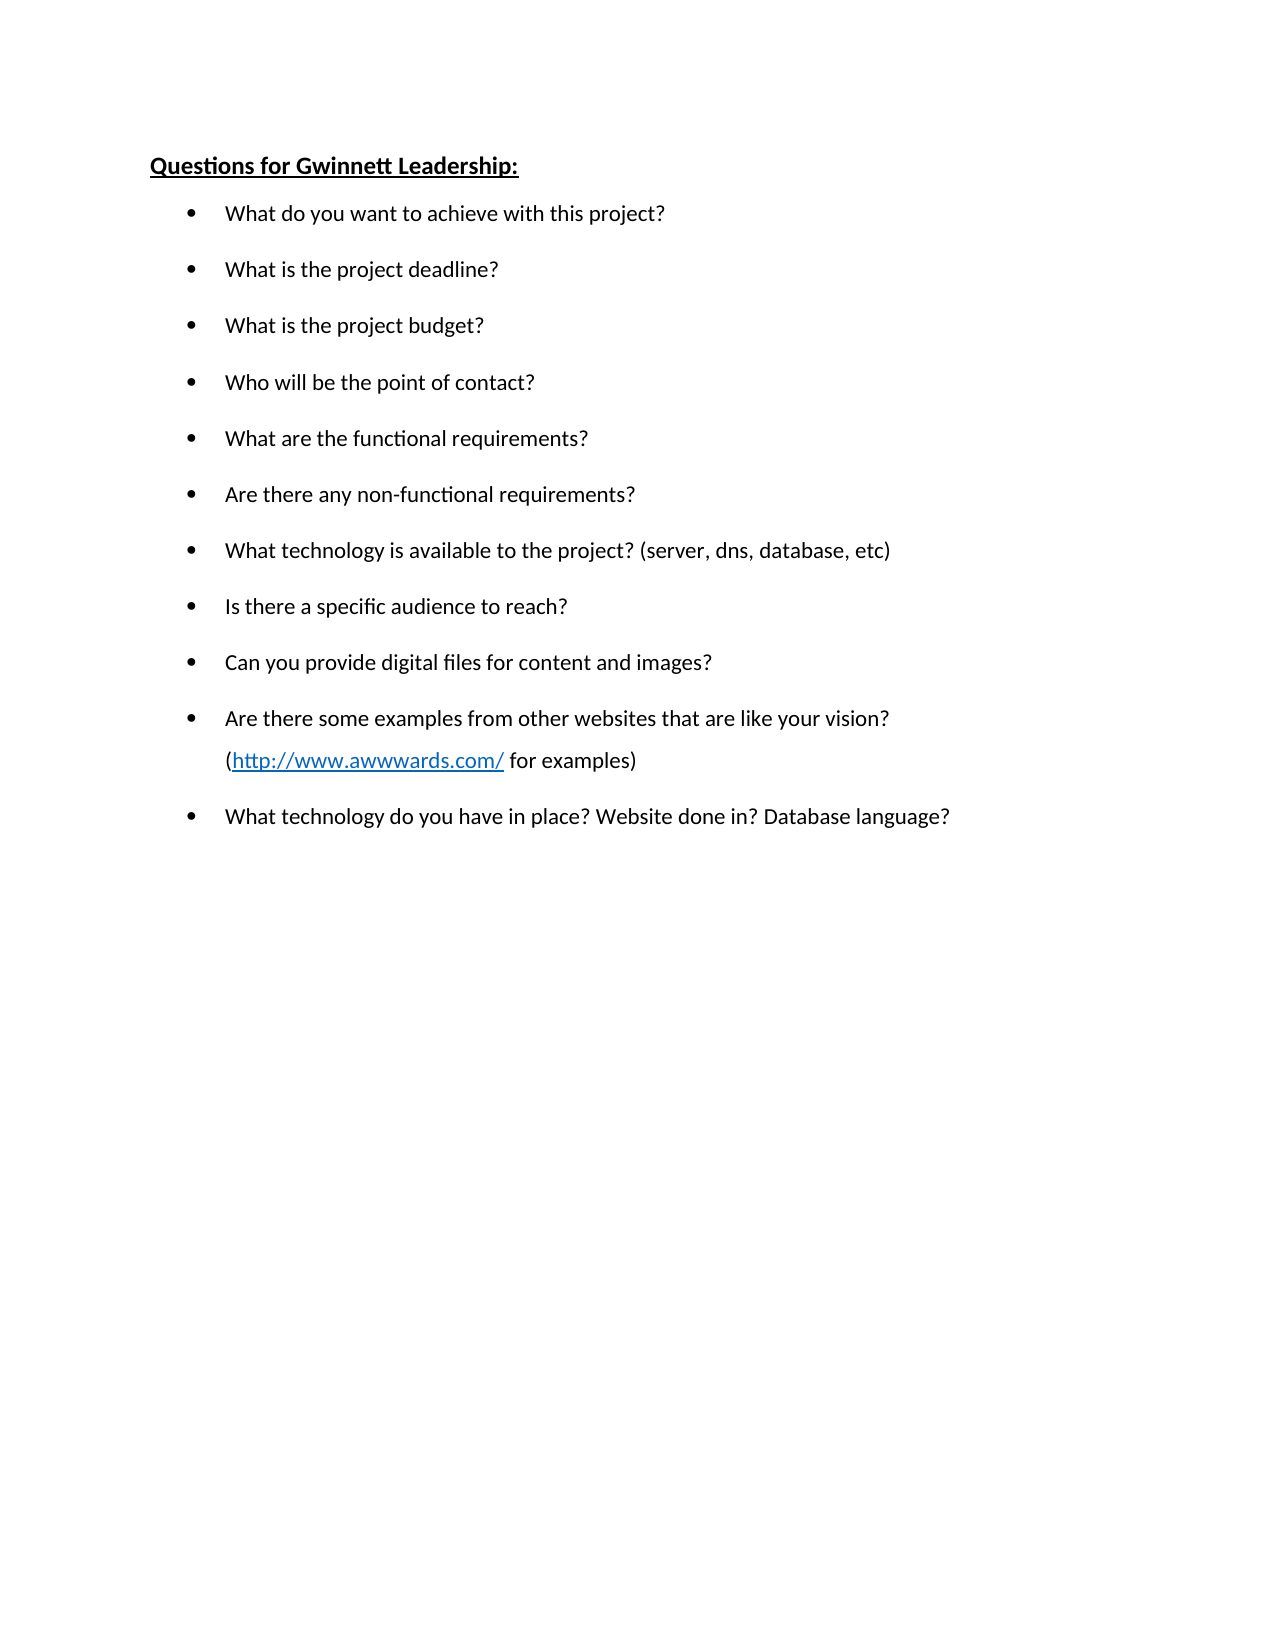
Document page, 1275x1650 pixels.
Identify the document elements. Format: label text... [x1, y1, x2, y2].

list What is the project deadline? [187, 256, 1125, 284]
text Questions for Gwinnett Leadership: [150, 150, 1125, 181]
list Is there a specific audience to reach? [187, 592, 1125, 620]
list What technology do you have in place? Website done in? Database language? [187, 802, 1125, 830]
list What technology is available to the project? (server, dns, database, etc) [187, 536, 1125, 564]
list (http://www.awwwards.com/ for examples) [225, 746, 1125, 774]
list What is the project budget? [187, 312, 1125, 340]
list Are there some examples from other websites that are like your vision? [187, 704, 1125, 732]
list What do you want to achieve with this project? [187, 199, 1125, 228]
list What are the functional requirements? [187, 424, 1125, 452]
list Can you provide digital files for content and images? [187, 648, 1125, 676]
list Are there any non-functional requirements? [187, 480, 1125, 508]
list Who will be the point of contact? [187, 368, 1125, 396]
